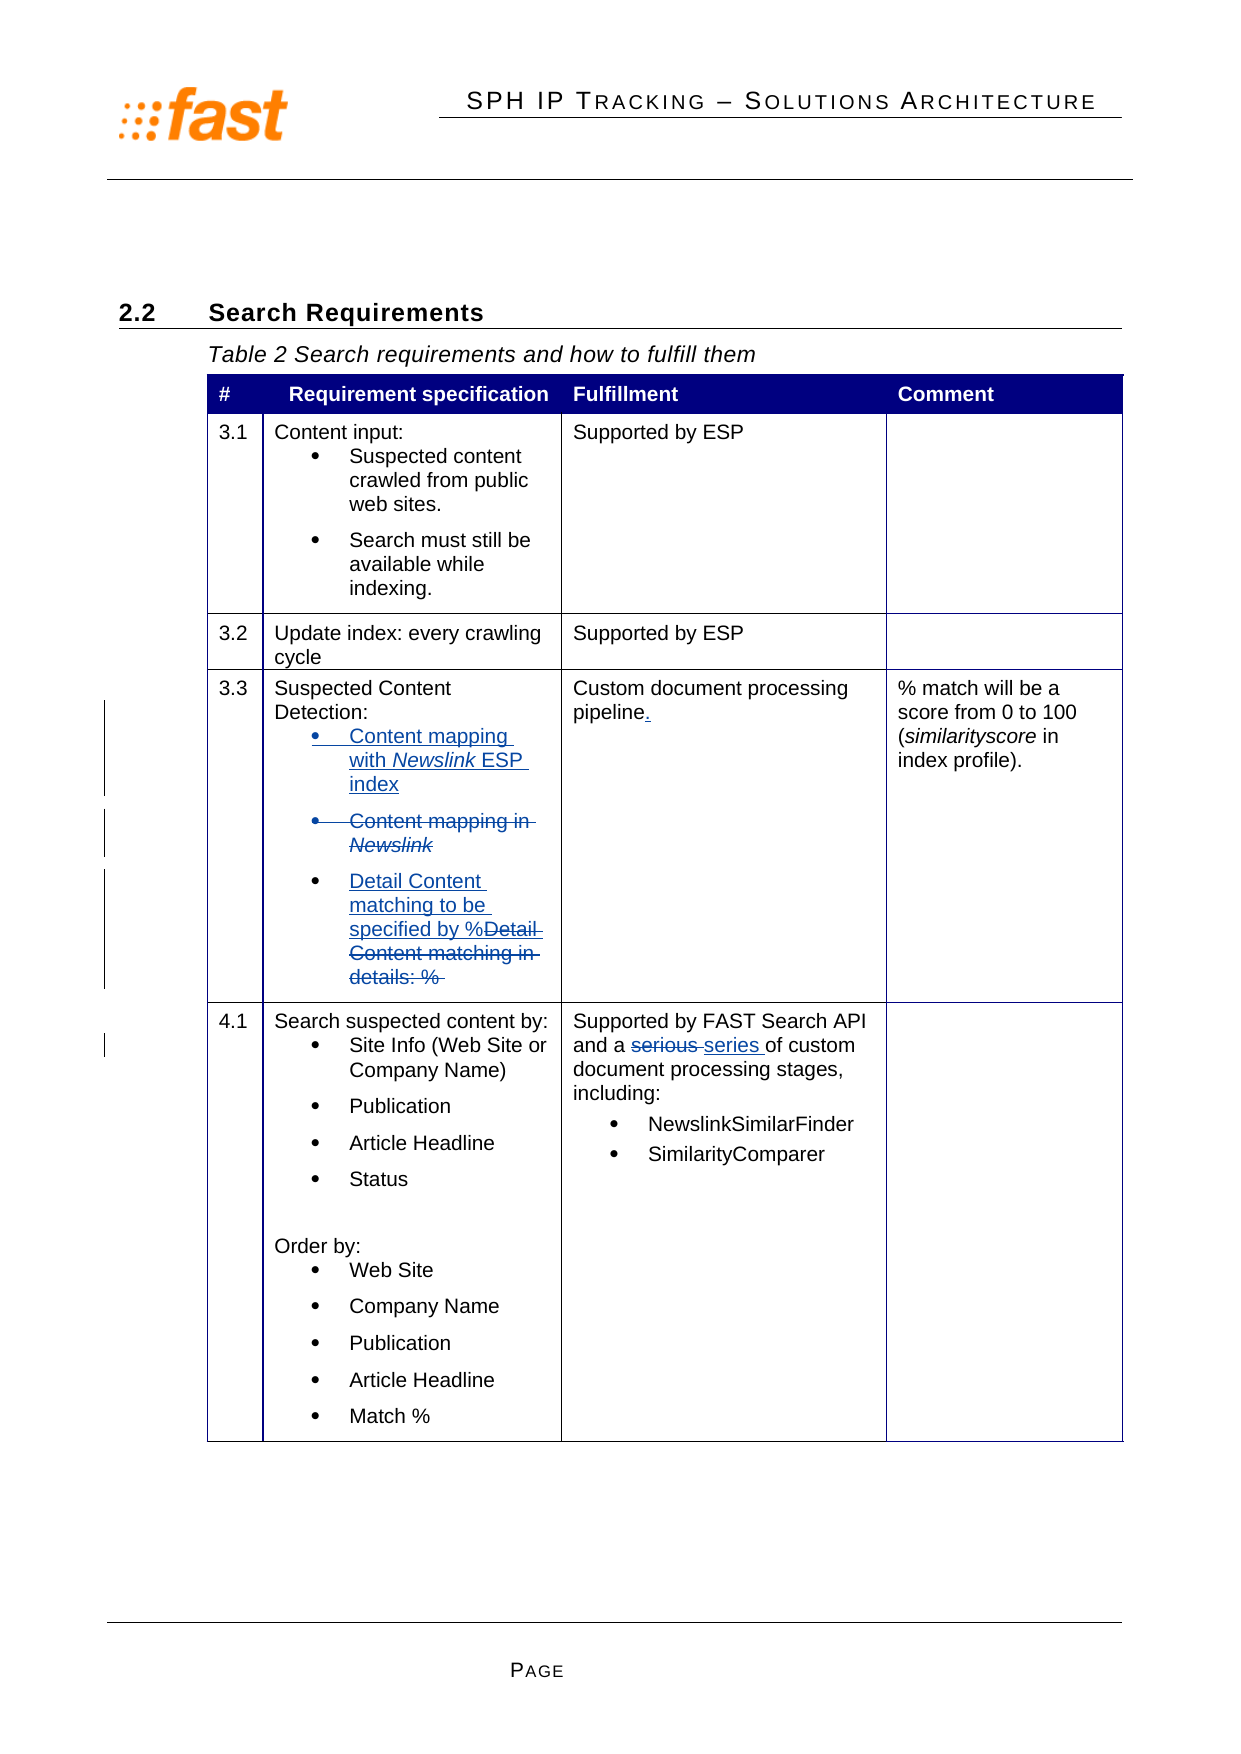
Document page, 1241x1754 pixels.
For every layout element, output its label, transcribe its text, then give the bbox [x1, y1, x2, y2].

table_cell [887, 1003, 1122, 1441]
table_header Requirement specification [278, 376, 561, 412]
table_cell Search suspected content by: Site Info (Web Site or Company Name) Publication Article Headline Status Order by: Web Site Company Name Publication Article Headline Match % [264, 1003, 561, 1441]
table_cell Custom document processing pipeline [562, 670, 886, 1002]
table_cell Suspected Content Detection: [264, 670, 561, 1002]
table_cell % match will be a score from 0 to 100 (similarityscore in index profile). [887, 670, 1122, 1002]
picture [118, 86, 289, 142]
table_cell [887, 614, 1122, 668]
table_cell 3.2 [208, 614, 262, 668]
table_header # [208, 376, 277, 412]
table_cell 4.1 [208, 1003, 262, 1441]
table_header Fulfillment [562, 376, 886, 412]
table_cell Update index: every crawling cycle [264, 614, 561, 668]
table_cell Supported by ESP [562, 614, 886, 668]
text Table 2 Search requirements and how to fulfill them [118, 341, 1122, 368]
table_cell Content input: Suspected content crawled from public web sites. Search must still be available while indexing. [264, 414, 561, 613]
table_cell 3.3 [208, 670, 262, 1002]
subtitle Search Requirements [118, 297, 1122, 329]
table_cell [887, 414, 1122, 613]
table_cell 3.1 [208, 414, 262, 613]
table_cell Supported by FAST Search API and a of custom document processing stages, including: NewslinkSimilarFinder SimilarityComparer [562, 1003, 886, 1441]
table_header Comment [887, 376, 1122, 412]
table_cell Supported by ESP [562, 414, 886, 613]
